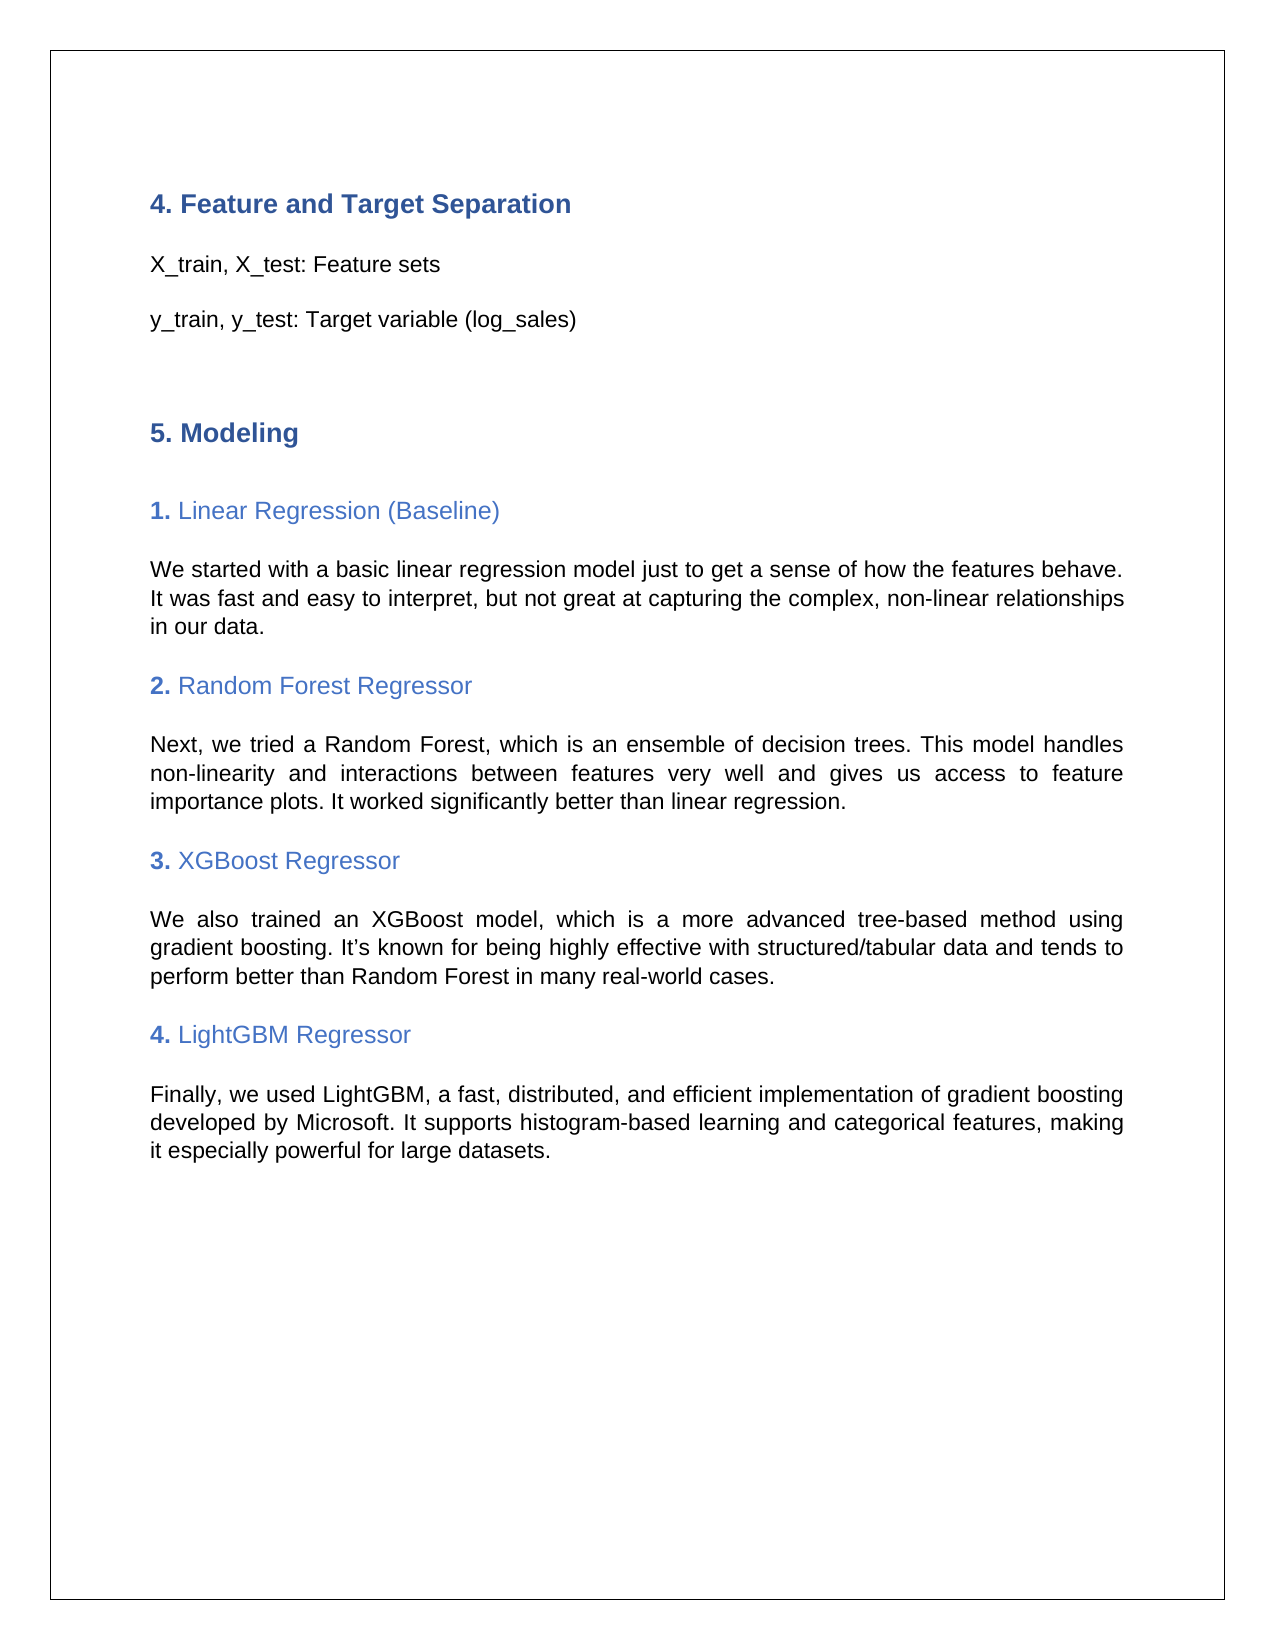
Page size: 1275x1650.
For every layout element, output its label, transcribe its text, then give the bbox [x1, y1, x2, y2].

subtitle 3. XGBoost Regressor [150, 846, 1125, 874]
text Next, we tried a Random Forest, which is an ensemble of decision trees. This model handles non-linearity and interactions between features very well and gives us access to feature importance plots. It worked significantly better than linear regression. [150, 731, 1125, 814]
subtitle 2. Random Forest Regressor [150, 671, 1125, 700]
subtitle 5. Modeling [150, 417, 1125, 449]
text X_train, X_test: Feature sets [150, 251, 1125, 277]
text Finally, we used LightGBM, a fast, distributed, and efficient implementation of gradient boosting developed by Microsoft. It supports histogram-based learning and categorical features, making it especially powerful for large datasets. [150, 1081, 1125, 1164]
subtitle 4. LightGBM Regressor [150, 1020, 1125, 1049]
subtitle 1. Linear Regression (Baseline) [150, 496, 1125, 525]
text We also trained an XGBoost model, which is a more advanced tree-based method using gradient boosting. It’s known for being highly effective with structured/tabular data and tends to perform better than Random Forest in many real-world cases. [150, 906, 1125, 989]
subtitle 4. Feature and Target Separation [150, 188, 1125, 219]
text y_train, y_test: Target variable (log_sales) [150, 306, 1125, 333]
text We started with a basic linear regression model just to get a sense of how the features behave. It was fast and easy to interpret, but not great at capturing the complex, non-linear relationships in our data. [150, 556, 1125, 640]
